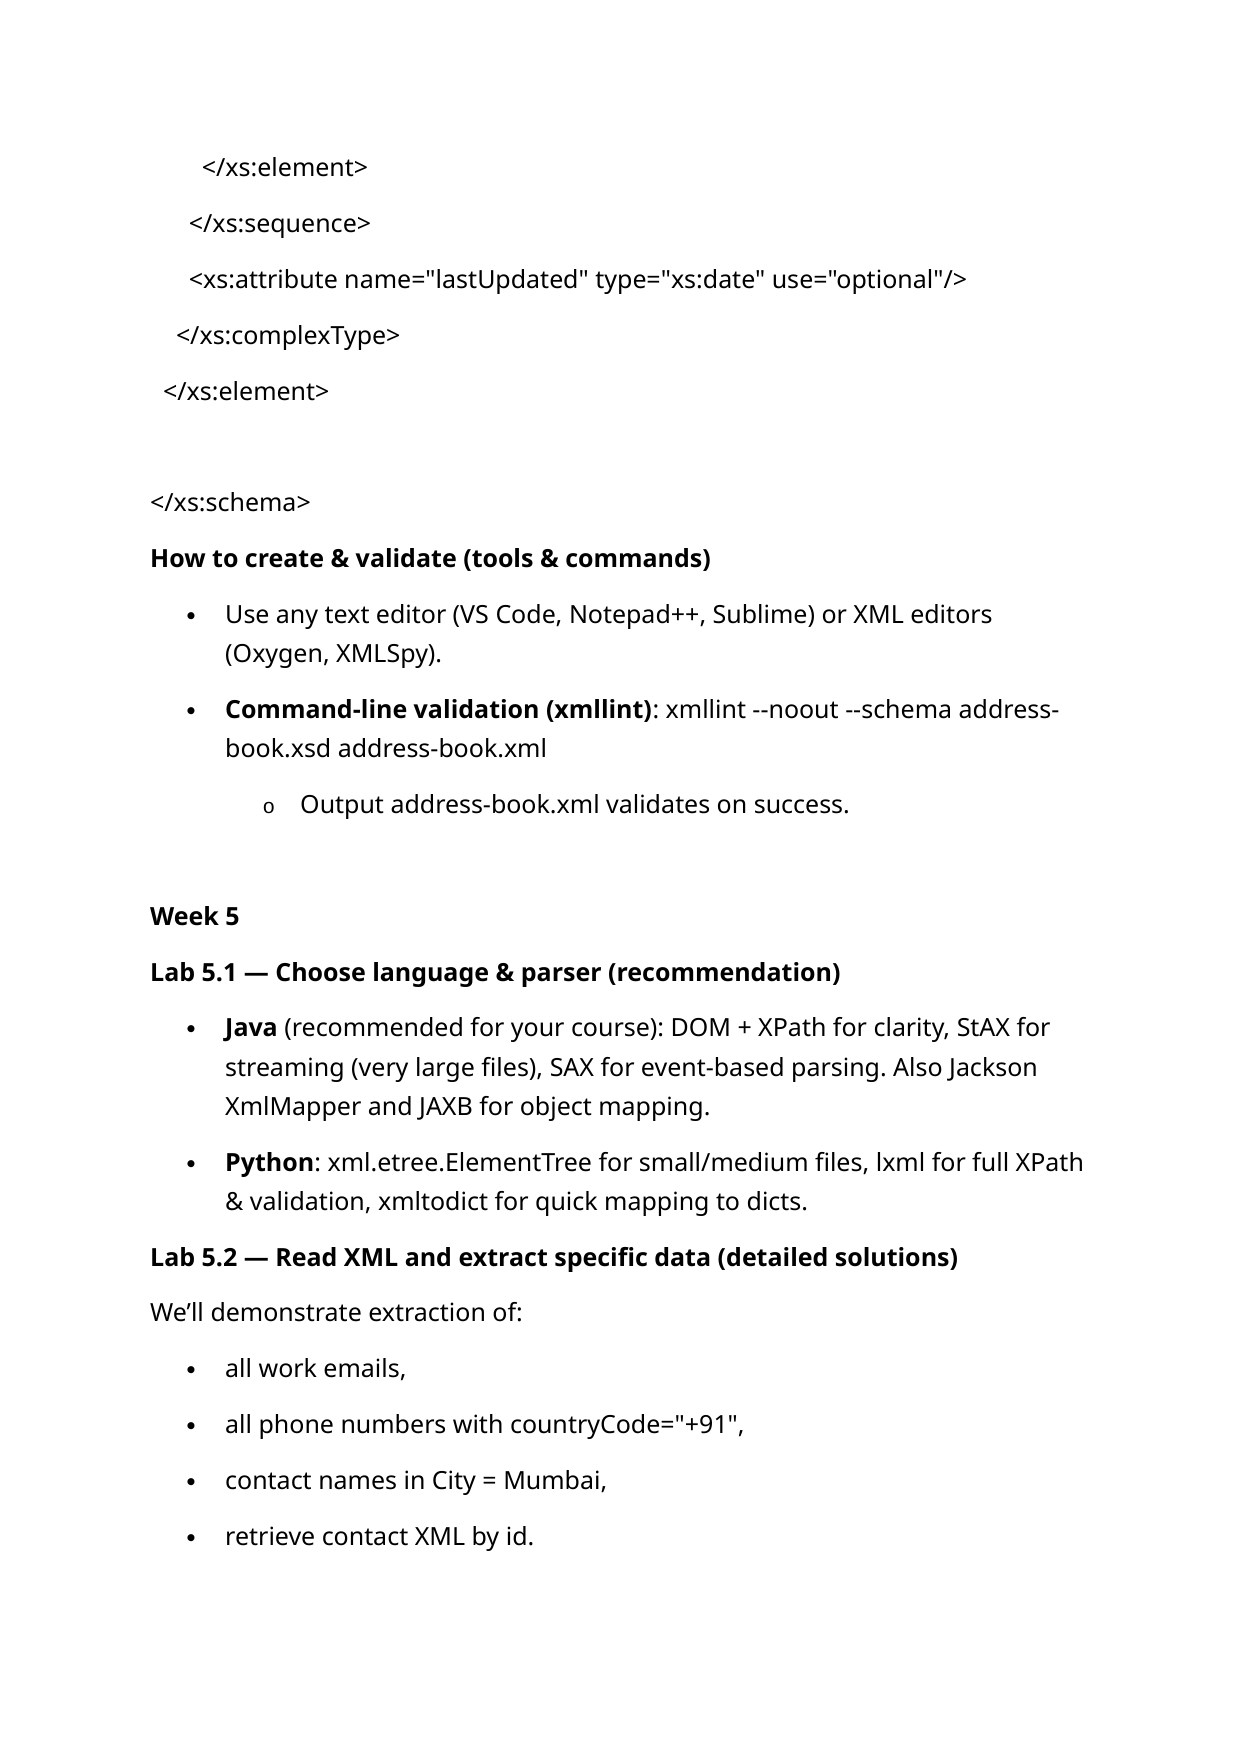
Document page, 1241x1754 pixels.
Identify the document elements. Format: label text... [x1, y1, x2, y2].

list Output address-book.xml validates on success. [262, 787, 1090, 821]
text We’ll demonstrate extraction of: [150, 1295, 1090, 1329]
text </xs:sequence> [150, 206, 1090, 240]
list Python: xml.etree.ElementTree for small/medium files, lxml for full XPath & validation, xmltodict for quick mapping to dicts. [187, 1144, 1090, 1217]
text Lab 5.2 — Read XML and extract specific data (detailed solutions) [150, 1239, 1090, 1273]
text How to create & validate (tools & commands) [150, 541, 1090, 575]
text Week 5 [150, 898, 1090, 932]
text </xs:schema> [150, 485, 1090, 519]
list all work emails, [187, 1351, 1090, 1385]
text </xs:element> [150, 150, 1090, 184]
list Command-line validation (xmllint): xmllint --noout --schema address-book.xsd address-book.xml [187, 692, 1090, 765]
list all phone numbers with countryCode="+91", [187, 1407, 1090, 1441]
list retrieve contact XML by id. [187, 1518, 1090, 1552]
text <xs:attribute name="lastUpdated" type="xs:date" use="optional"/> [150, 262, 1090, 296]
text </xs:complexType> [150, 317, 1090, 352]
list Java (recommended for your course): DOM + XPath for clarity, StAX for streaming (very large files), SAX for event-based parsing. Also Jackson XmlMapper and JAXB for object mapping. [187, 1010, 1090, 1122]
text Lab 5.1 — Choose language & parser (recommendation) [150, 954, 1090, 988]
text </xs:element> [150, 373, 1090, 407]
list contact names in City = Mumbai, [187, 1462, 1090, 1497]
list Use any text editor (VS Code, Notepad++, Sublime) or XML editors (Oxygen, XMLSpy). [187, 597, 1090, 670]
